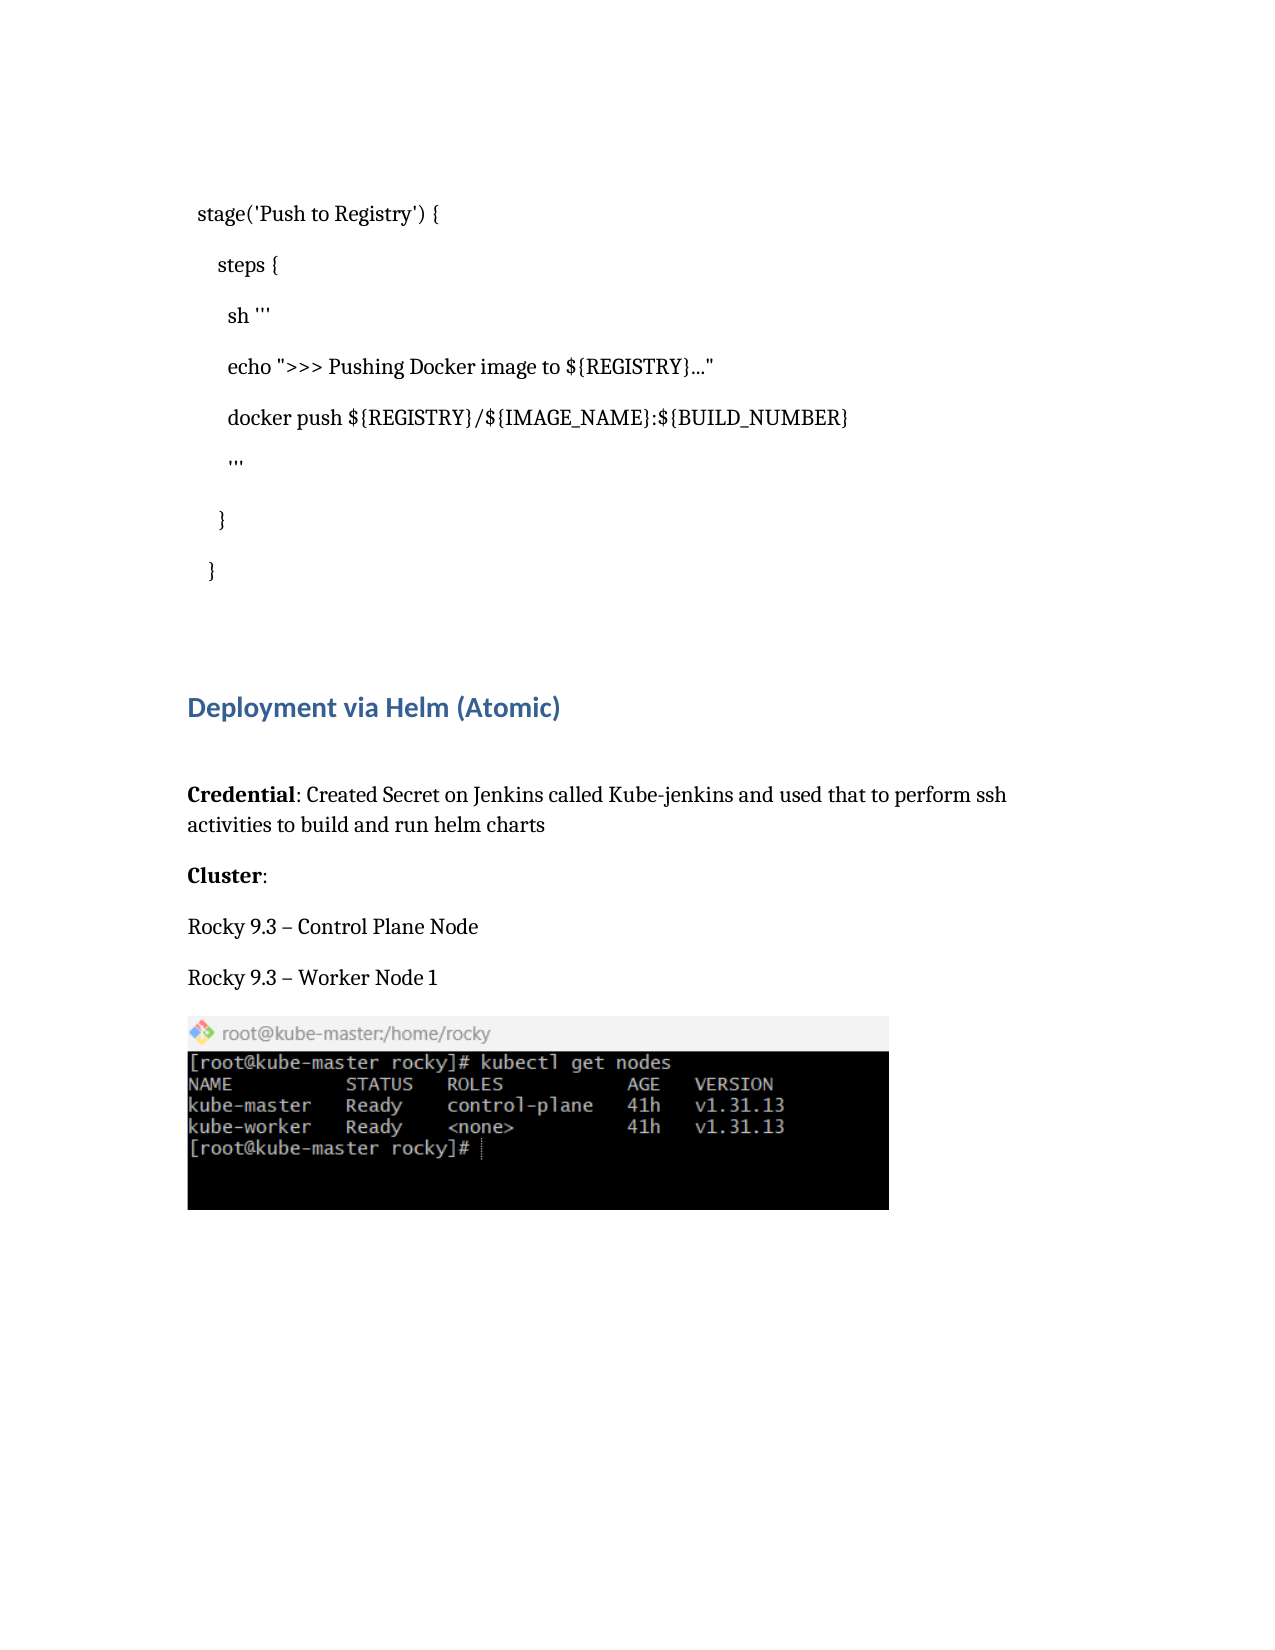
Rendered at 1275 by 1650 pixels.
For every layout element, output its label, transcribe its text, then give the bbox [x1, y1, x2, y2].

text Rocky 9.3 – Worker Node 1 [187, 965, 1087, 991]
text Rocky 9.3 – Control Plane Node [187, 914, 1087, 940]
text } [187, 558, 1087, 585]
text sh ''' [187, 303, 1087, 329]
text Credential: Created Secret on Jenkins called Kube-jenkins and used that to perform ssh activities to build and run helm charts [187, 782, 1087, 838]
text stage('Push to Registry') { [187, 201, 1087, 227]
text docker push ${REGISTRY}/${IMAGE_NAME}:${BUILD_NUMBER} [187, 405, 1087, 432]
text ''' [187, 456, 1087, 483]
text Cluster: [187, 863, 1087, 889]
text steps { [187, 252, 1087, 278]
picture [187, 1016, 889, 1210]
text echo ">>> Pushing Docker image to ${REGISTRY}..." [187, 354, 1087, 381]
text } [187, 507, 1087, 534]
subtitle Deployment via Helm (Atomic) [187, 689, 1087, 725]
